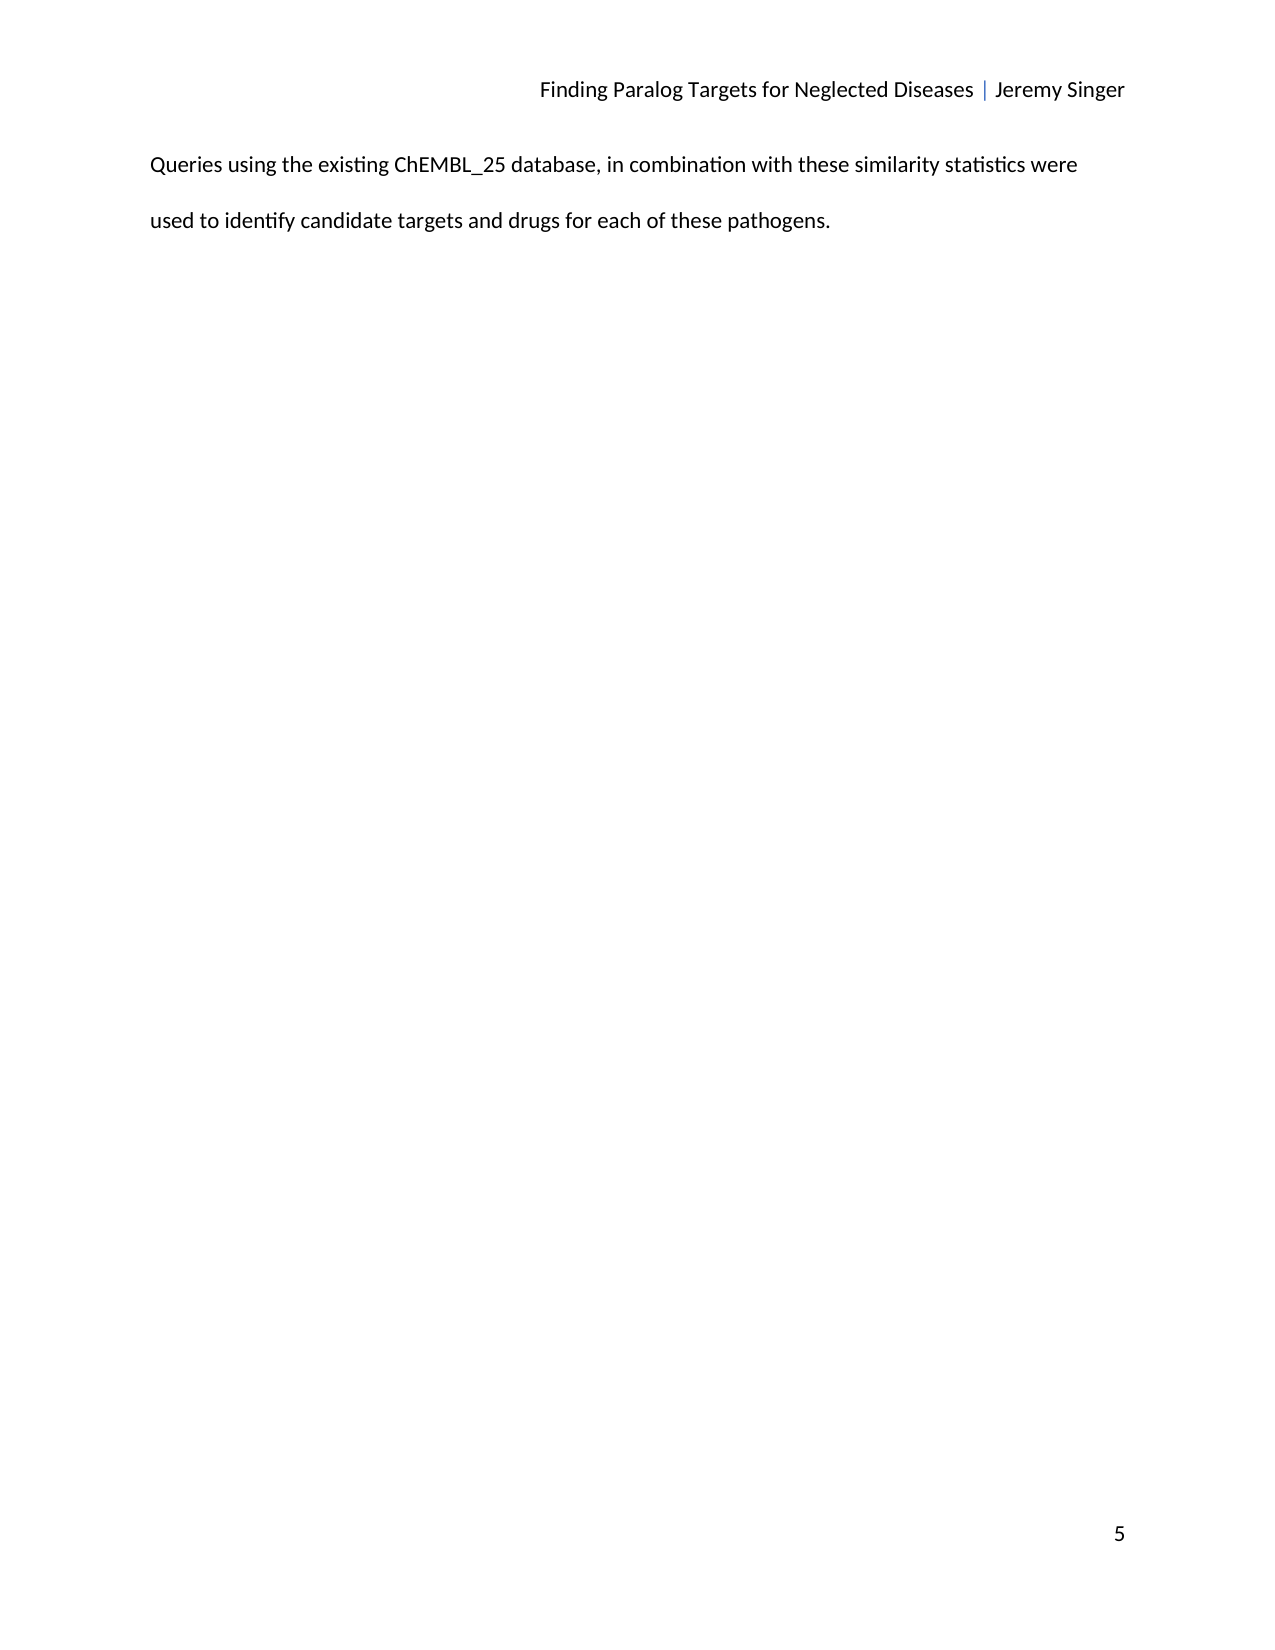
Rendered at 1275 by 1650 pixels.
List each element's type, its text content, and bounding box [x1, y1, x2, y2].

text Queries using the existing ChEMBL_25 database, in combination with these similarity statistics were used to identify candidate targets and drugs for each of these pathogens. [150, 150, 1125, 234]
